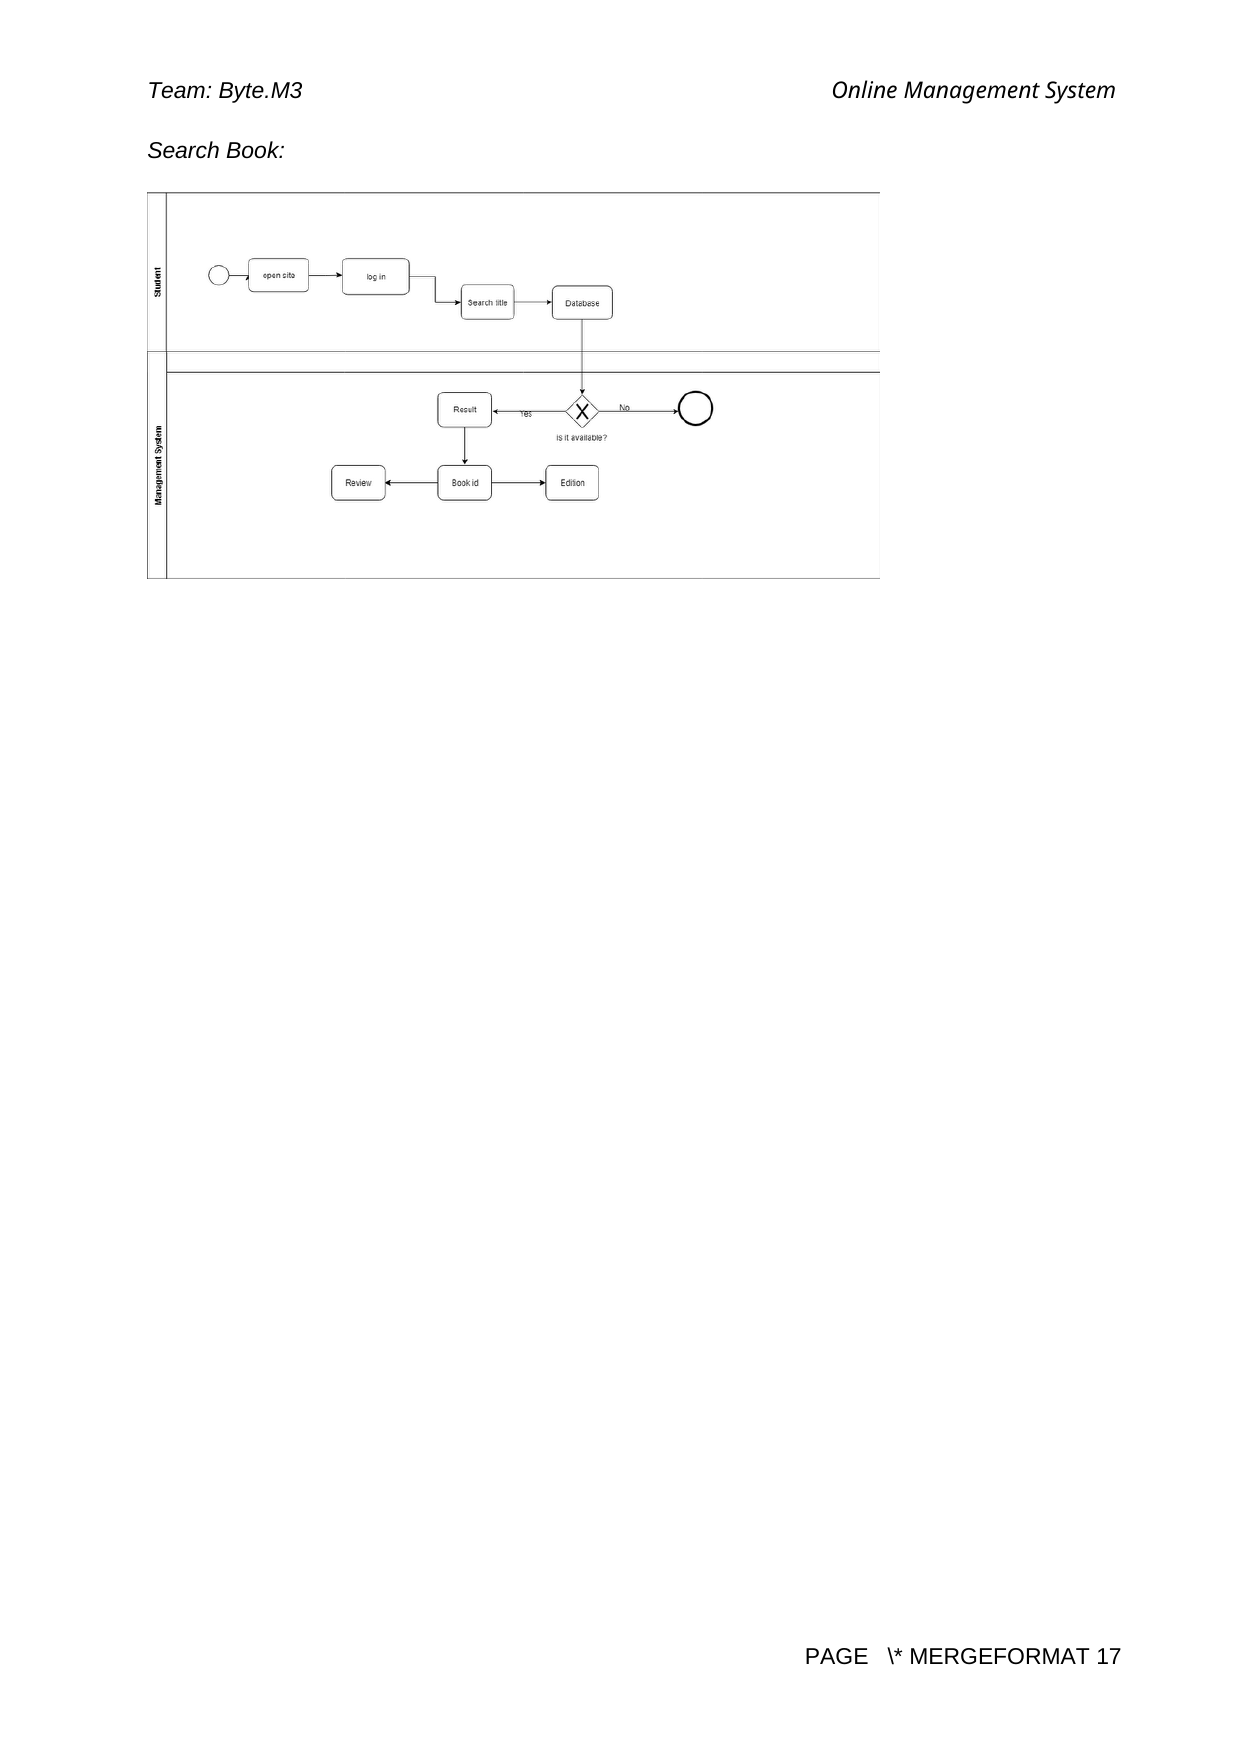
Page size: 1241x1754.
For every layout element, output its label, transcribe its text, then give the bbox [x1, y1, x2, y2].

text Search Book: [147, 134, 1122, 163]
picture [147, 192, 880, 579]
